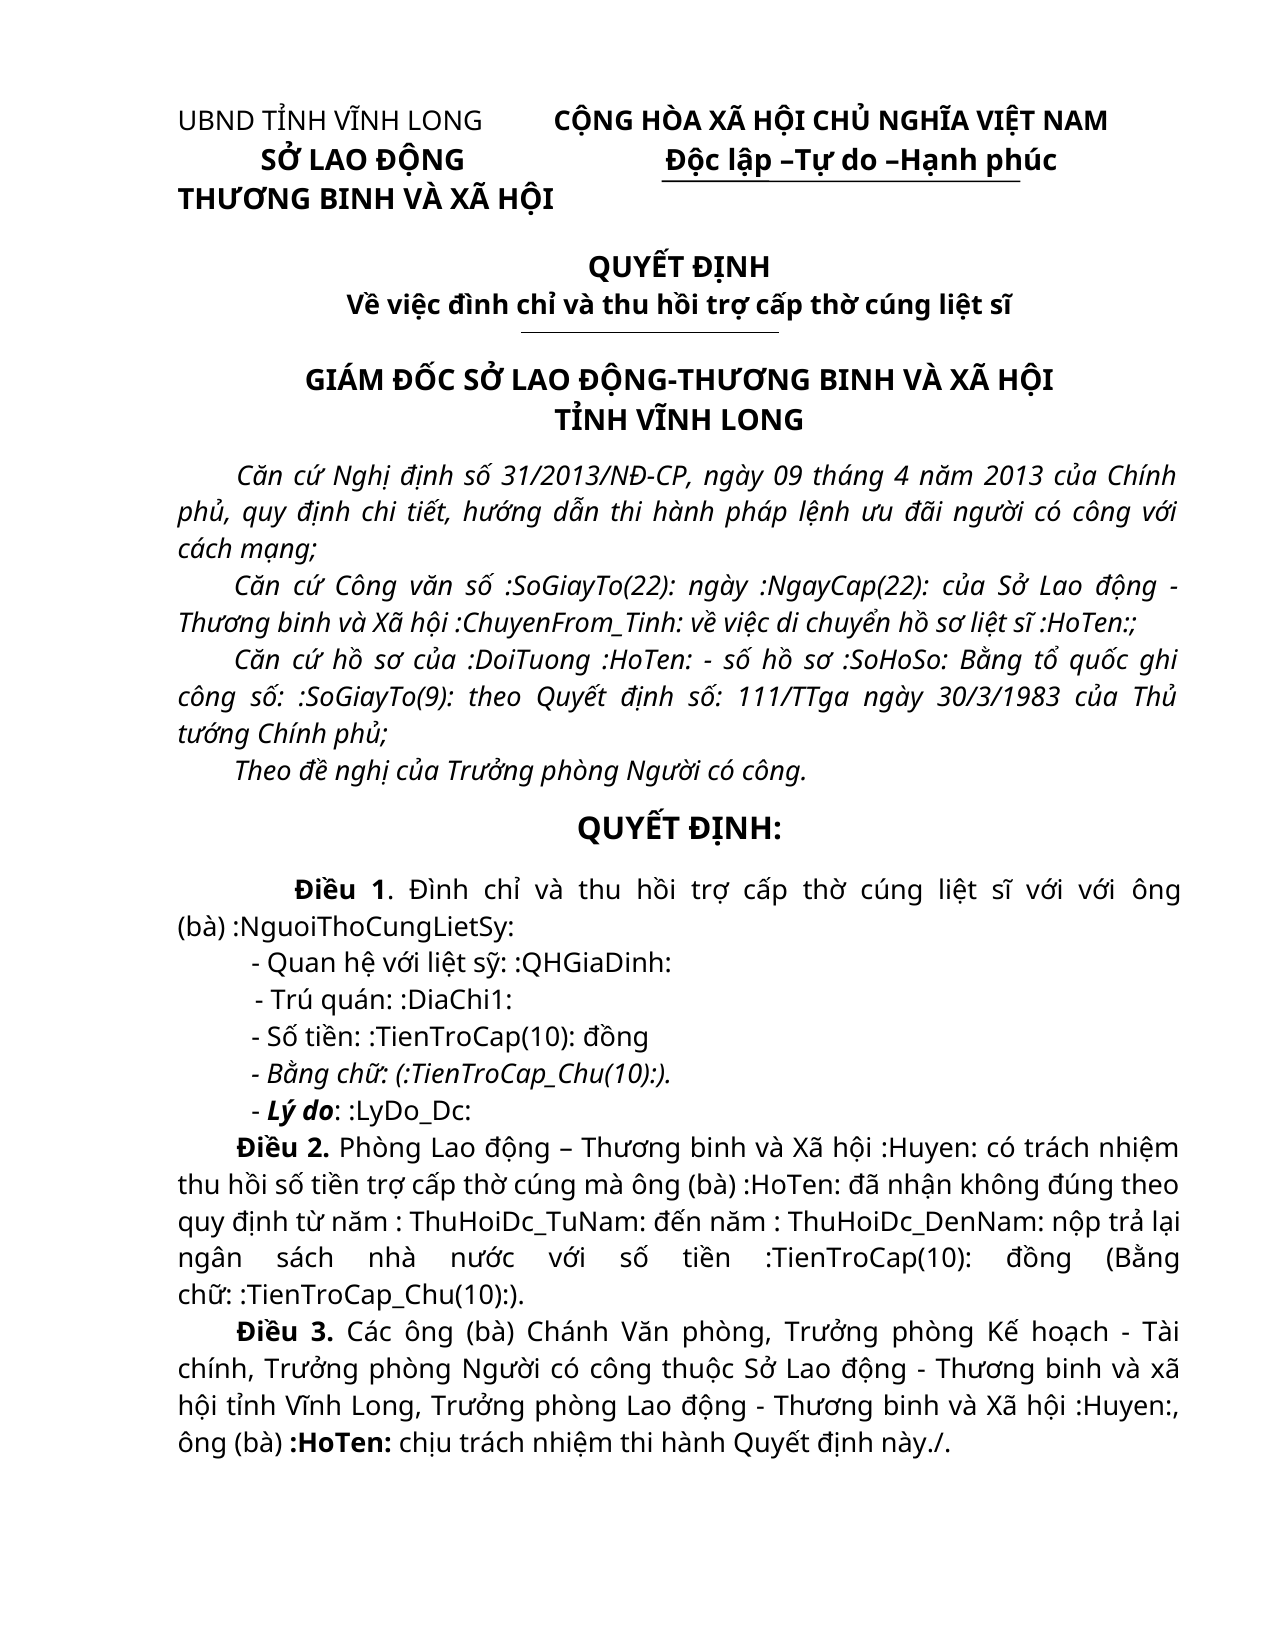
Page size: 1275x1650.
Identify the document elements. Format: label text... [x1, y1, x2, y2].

text Theo đề nghị của Trưởng phòng Người có công. [177, 751, 1181, 788]
text Căn cứ Nghị định số 31/2013/NĐ-CP, ngày 09 tháng 4 năm 2013 của Chính phủ, quy định chi tiết, hướng dẫn thi hành pháp lệnh ưu đãi người có công với cách mạng; [177, 456, 1181, 567]
text - Bằng chữ: (:TienTroCap_Chu(10):). [251, 1054, 1181, 1091]
text Điều 2. Phòng Lao động – Thương binh và Xã hội :Huyen: có trách nhiệm thu hồi số tiền trợ cấp thờ cúng mà ông (bà) :HoTen: đã nhận không đúng theo quy định từ năm : ThuHoiDc_TuNam: đến năm : ThuHoiDc_DenNam: nộp trả lại ngân sách nhà nước với số tiền :TienTroCap(10): đồng (Bằng chữ: :TienTroCap_Chu(10):). [177, 1128, 1181, 1313]
subtitle QUYẾT ĐỊNH [177, 246, 1181, 286]
text Căn cứ hồ sơ của :DoiTuong :HoTen: - số hồ sơ :SoHoSo: Bằng tổ quốc ghi công số: :SoGiayTo(9): theo Quyết định số: 111/TTga ngày 30/3/1983 của Thủ tướng Chính phủ; [177, 640, 1181, 751]
text THƯƠNG BINH VÀ XÃ HỘI [177, 178, 1181, 218]
text - Trú quán: :DiaChi1: [177, 981, 1181, 1018]
text Về việc đình chỉ và thu hồi trợ cấp thờ cúng liệt sĩ [177, 286, 1181, 323]
subtitle QUYẾT ĐỊNH: [177, 806, 1181, 849]
text - Số tiền: :TienTroCap(10): đồng [251, 1018, 1181, 1054]
text Điều 3. Các ông (bà) Chánh Văn phòng, Trưởng phòng Kế hoạch - Tài chính, Trưởng phòng Người có công thuộc Sở Lao động - Thương binh và xã hội tỉnh Vĩnh Long, Trưởng phòng Lao động - Thương binh và Xã hội :Huyen:, ông (bà) :HoTen: chịu trách nhiệm thi hành Quyết định này./. [177, 1313, 1181, 1460]
text SỞ LAO ĐỘNG Độc lập –Tự do –Hạnh phúc [177, 139, 1181, 178]
text - Lý do: :LyDo_Dc: [177, 1091, 1181, 1128]
text - Quan hệ với liệt sỹ: :QHGiaDinh: [177, 944, 1181, 981]
text GIÁM ĐỐC SỞ LAO ĐỘNG-THƯƠNG BINH VÀ XÃ HỘI [177, 359, 1181, 399]
text TỈNH VĨNH LONG [177, 399, 1181, 439]
subtitle UBND TỈNH VĨNH LONG CỘNG HÒA XÃ HỘI CHỦ NGHĨA VIỆT NAM [177, 102, 1181, 139]
text Điều 1. Đình chỉ và thu hồi trợ cấp thờ cúng liệt sĩ với với ông (bà) :NguoiThoCungLietSy: [177, 870, 1181, 944]
text Căn cứ Công văn số :SoGiayTo(22): ngày :NgayCap(22): của Sở Lao động - Thương binh và Xã hội :ChuyenFrom_Tinh: về việc di chuyển hồ sơ liệt sĩ :HoTen:; [177, 567, 1181, 640]
